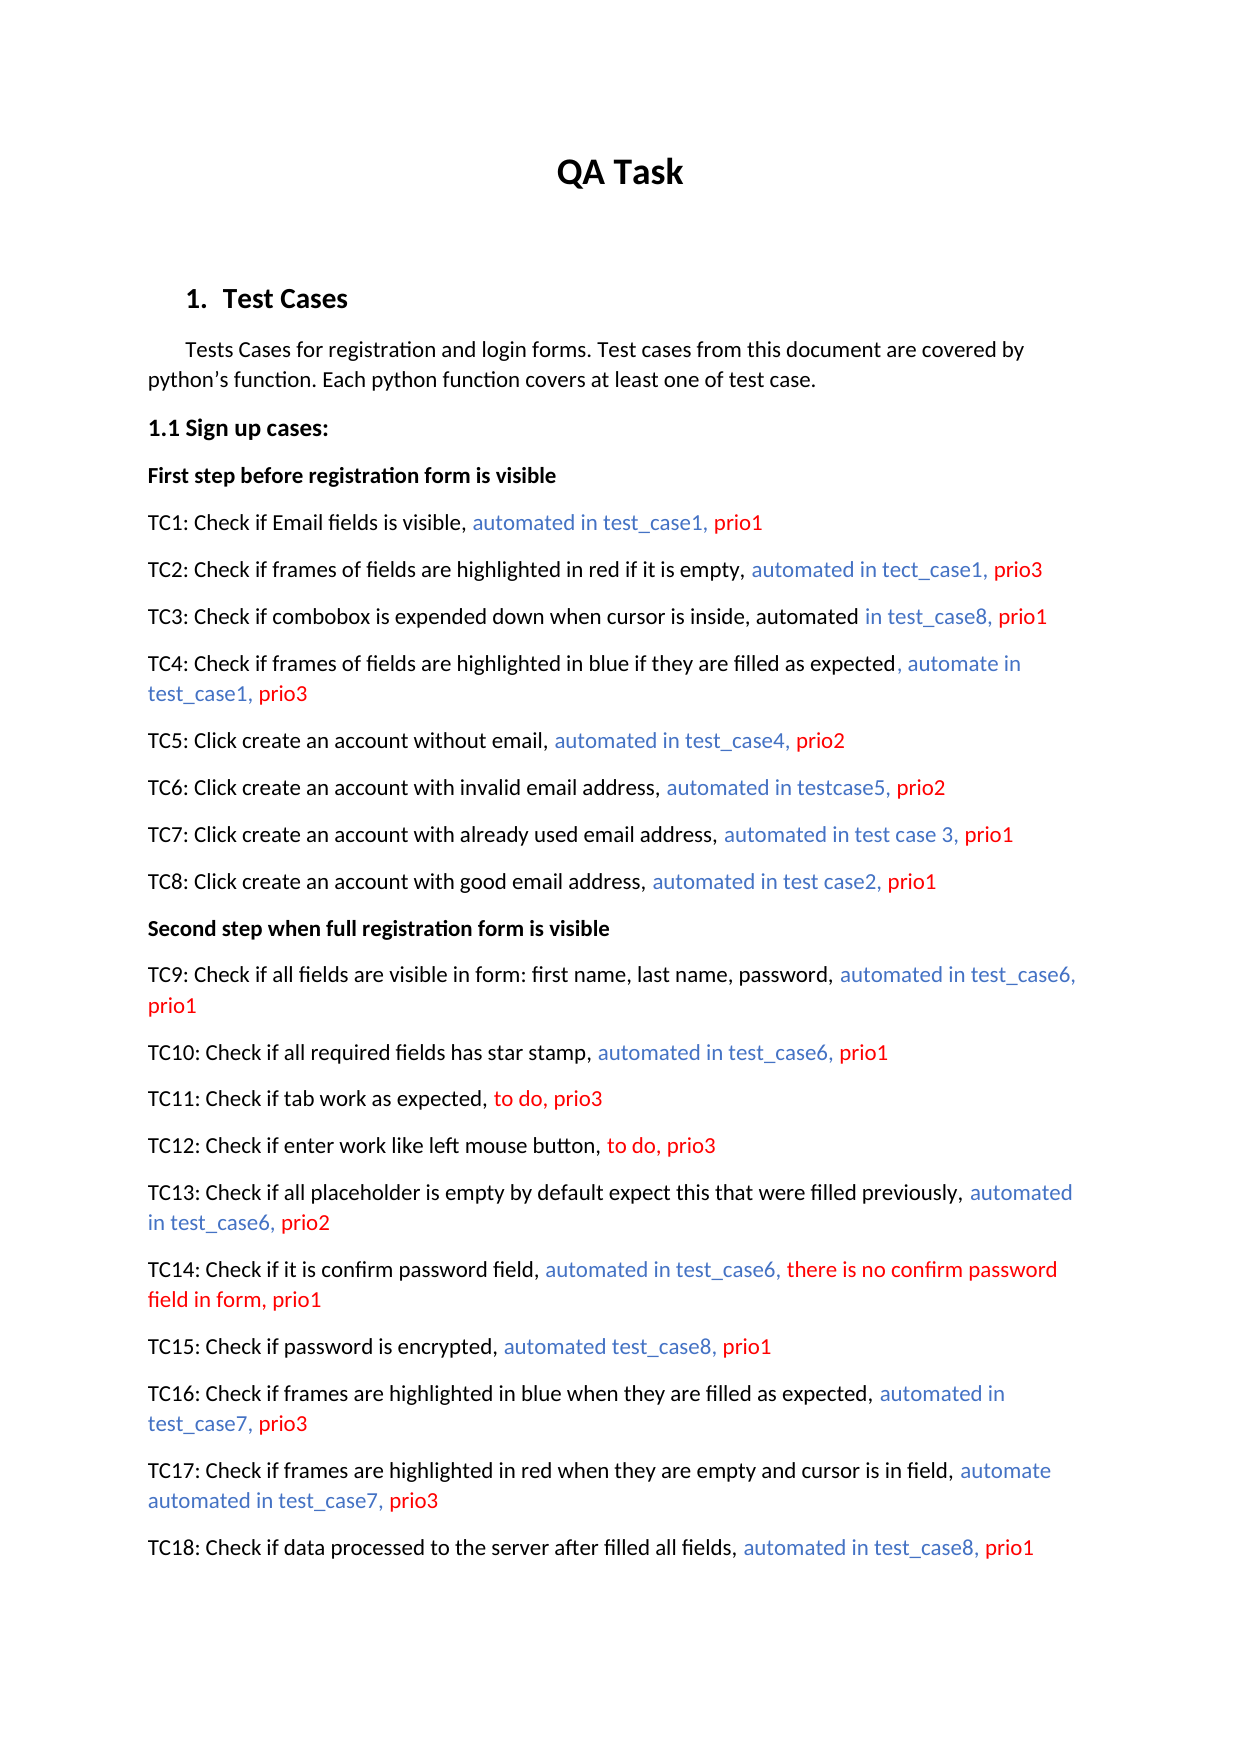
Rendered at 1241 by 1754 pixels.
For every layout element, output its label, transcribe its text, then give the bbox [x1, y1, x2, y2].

text TC7: Click create an account with already used email address, automated in test case 3, prio1 [148, 820, 1093, 848]
text TC17: Check if frames are highlighted in red when they are empty and cursor is in field, automate automated in test_case7, prio3 [148, 1456, 1093, 1515]
text TC14: Check if it is confirm password field, automated in test_case6, there is no confirm password field in form, prio1 [148, 1255, 1093, 1314]
text TC13: Check if all placeholder is empty by default expect this that were filled previously, automated in test_case6, prio2 [148, 1178, 1093, 1237]
text TC3: Check if combobox is expended down when cursor is inside, automated in test_case8, prio1 [148, 602, 1093, 630]
text Tests Cases for registration and login forms. Test cases from this document are covered by python’s function. Each python function covers at least one of test case. [148, 335, 1093, 393]
text Second step when full registration form is visible [148, 914, 1093, 942]
list Test Cases [185, 280, 1093, 316]
text TC15: Check if password is encrypted, automated test_case8, prio1 [148, 1332, 1093, 1361]
text TC16: Check if frames are highlighted in blue when they are filled as expected, automated in test_case7, prio3 [148, 1379, 1093, 1438]
text TC12: Check if enter work like left mouse button, to do, prio3 [148, 1131, 1093, 1159]
text QA Task [148, 148, 1093, 193]
text TC11: Check if tab work as expected, to do, prio3 [148, 1084, 1093, 1113]
text First step before registration form is visible [148, 462, 1093, 490]
text 1.1 Sign up cases: [148, 412, 1093, 443]
text TC6: Click create an account with invalid email address, automated in testcase5, prio2 [148, 773, 1093, 801]
text TC18: Check if data processed to the server after filled all fields, automated in test_case8, prio1 [148, 1533, 1093, 1562]
text TC9: Check if all fields are visible in form: first name, last name, password, automated in test_case6, prio1 [148, 961, 1093, 1019]
text TC10: Check if all required fields has star stamp, automated in test_case6, prio1 [148, 1038, 1093, 1066]
text TC4: Check if frames of fields are highlighted in blue if they are filled as expected, automate in test_case1, prio3 [148, 649, 1093, 707]
text TC5: Click create an account without email, automated in test_case4, prio2 [148, 726, 1093, 754]
text TC2: Check if frames of fields are highlighted in red if it is empty, automated in tect_case1, prio3 [148, 555, 1093, 583]
text TC8: Click create an account with good email address, automated in test case2, prio1 [148, 867, 1093, 895]
text TC1: Check if Email fields is visible, automated in test_case1, prio1 [148, 508, 1093, 537]
